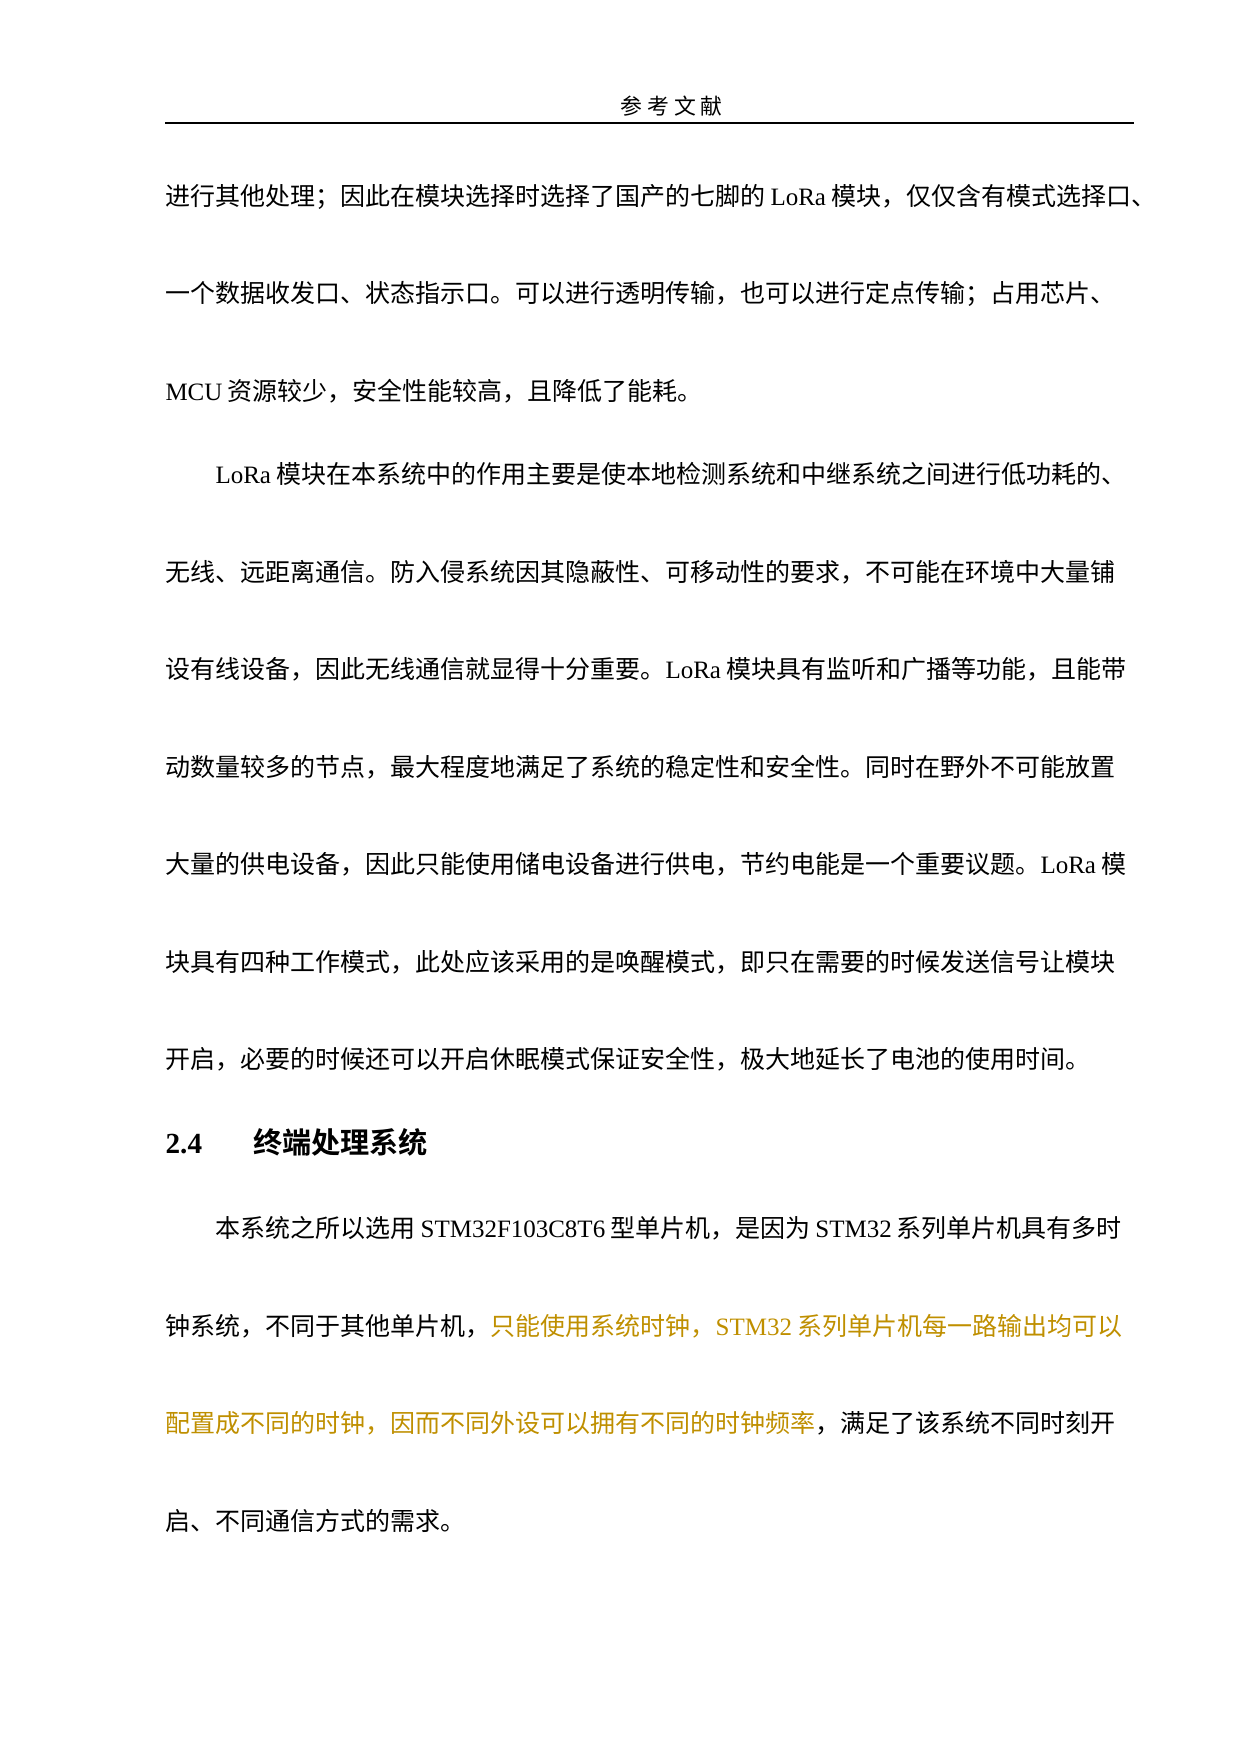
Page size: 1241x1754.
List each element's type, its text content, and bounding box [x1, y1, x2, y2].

text LoRa模块在本系统中的作用主要是使本地检测系统和中继系统之间进行低功耗的、无线、远距离通信。防入侵系统因其隐蔽性、可移动性的要求，不可能在环境中大量铺设有线设备，因此无线通信就显得十分重要。LoRa模块具有监听和广播等功能，且能带动数量较多的节点，最大程度地满足了系统的稳定性和安全性。同时在野外不可能放置大量的供电设备，因此只能使用储电设备进行供电，节约电能是一个重要议题。LoRa模块具有四种工作模式，此处应该采用的是唤醒模式，即只在需要的时候发送信号让模块开启，必要的时候还可以开启休眠模式保证安全性，极大地延长了电池的使用时间。 [165, 440, 1134, 1090]
subtitle 终端处理系统 [165, 1108, 1134, 1173]
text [165, 162, 1134, 422]
text 本系统之所以选用STM32F103C8T6型单片机，是因为STM32系列单片机具有多时钟系统，不同于其他单片机，只能使用系统时钟，STM32系列单片机每一路输出均可以配置成不同的时钟，因而不同外设可以拥有不同的时钟频率，满足了该系统不同时刻开启、不同通信方式的需求。 [165, 1194, 1134, 1552]
